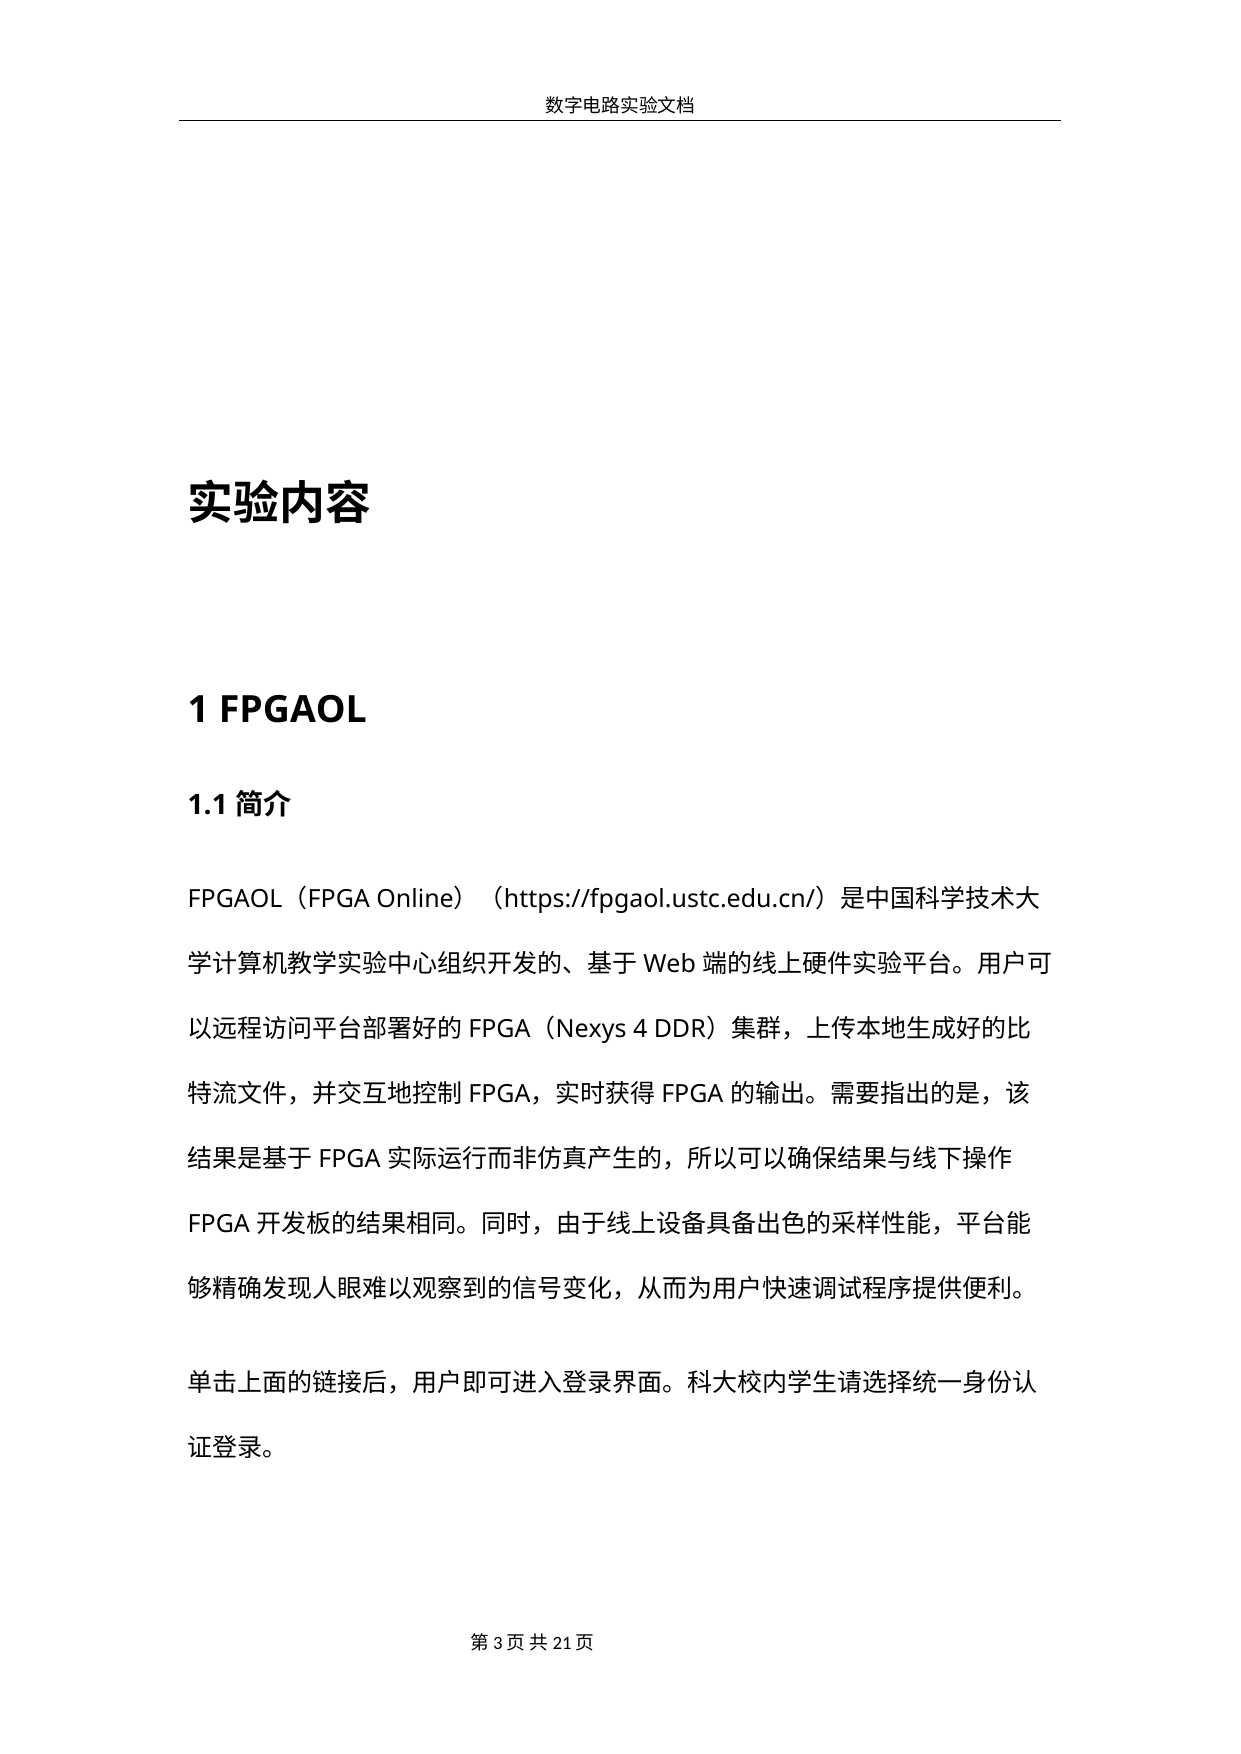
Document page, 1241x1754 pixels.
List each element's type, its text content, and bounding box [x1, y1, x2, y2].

text FPGAOL（FPGA Online）（https://fpgaol.ustc.edu.cn/）是中国科学技术大学计算机教学实验中心组织开发的、基于 Web 端的线上硬件实验平台。用户可以远程访问平台部署好的 FPGA（Nexys 4 DDR）集群，上传本地生成好的比特流文件，并交互地控制 FPGA，实时获得 FPGA 的输出。需要指出的是，该结果是基于 FPGA 实际运行而非仿真产生的，所以可以确保结果与线下操作 FPGA 开发板的结果相同。同时，由于线上设备具备出色的采样性能，平台能够精确发现人眼难以观察到的信号变化，从而为用户快速调试程序提供便利。 [187, 864, 1053, 1319]
subtitle 1 FPGAOL [187, 675, 1053, 740]
subtitle 实验内容 [187, 451, 1053, 548]
text 单击上面的链接后，用户即可进入登录界面。科大校内学生请选择统一身份认证登录。 [187, 1348, 1053, 1478]
subtitle 1.1 简介 [187, 769, 1053, 834]
